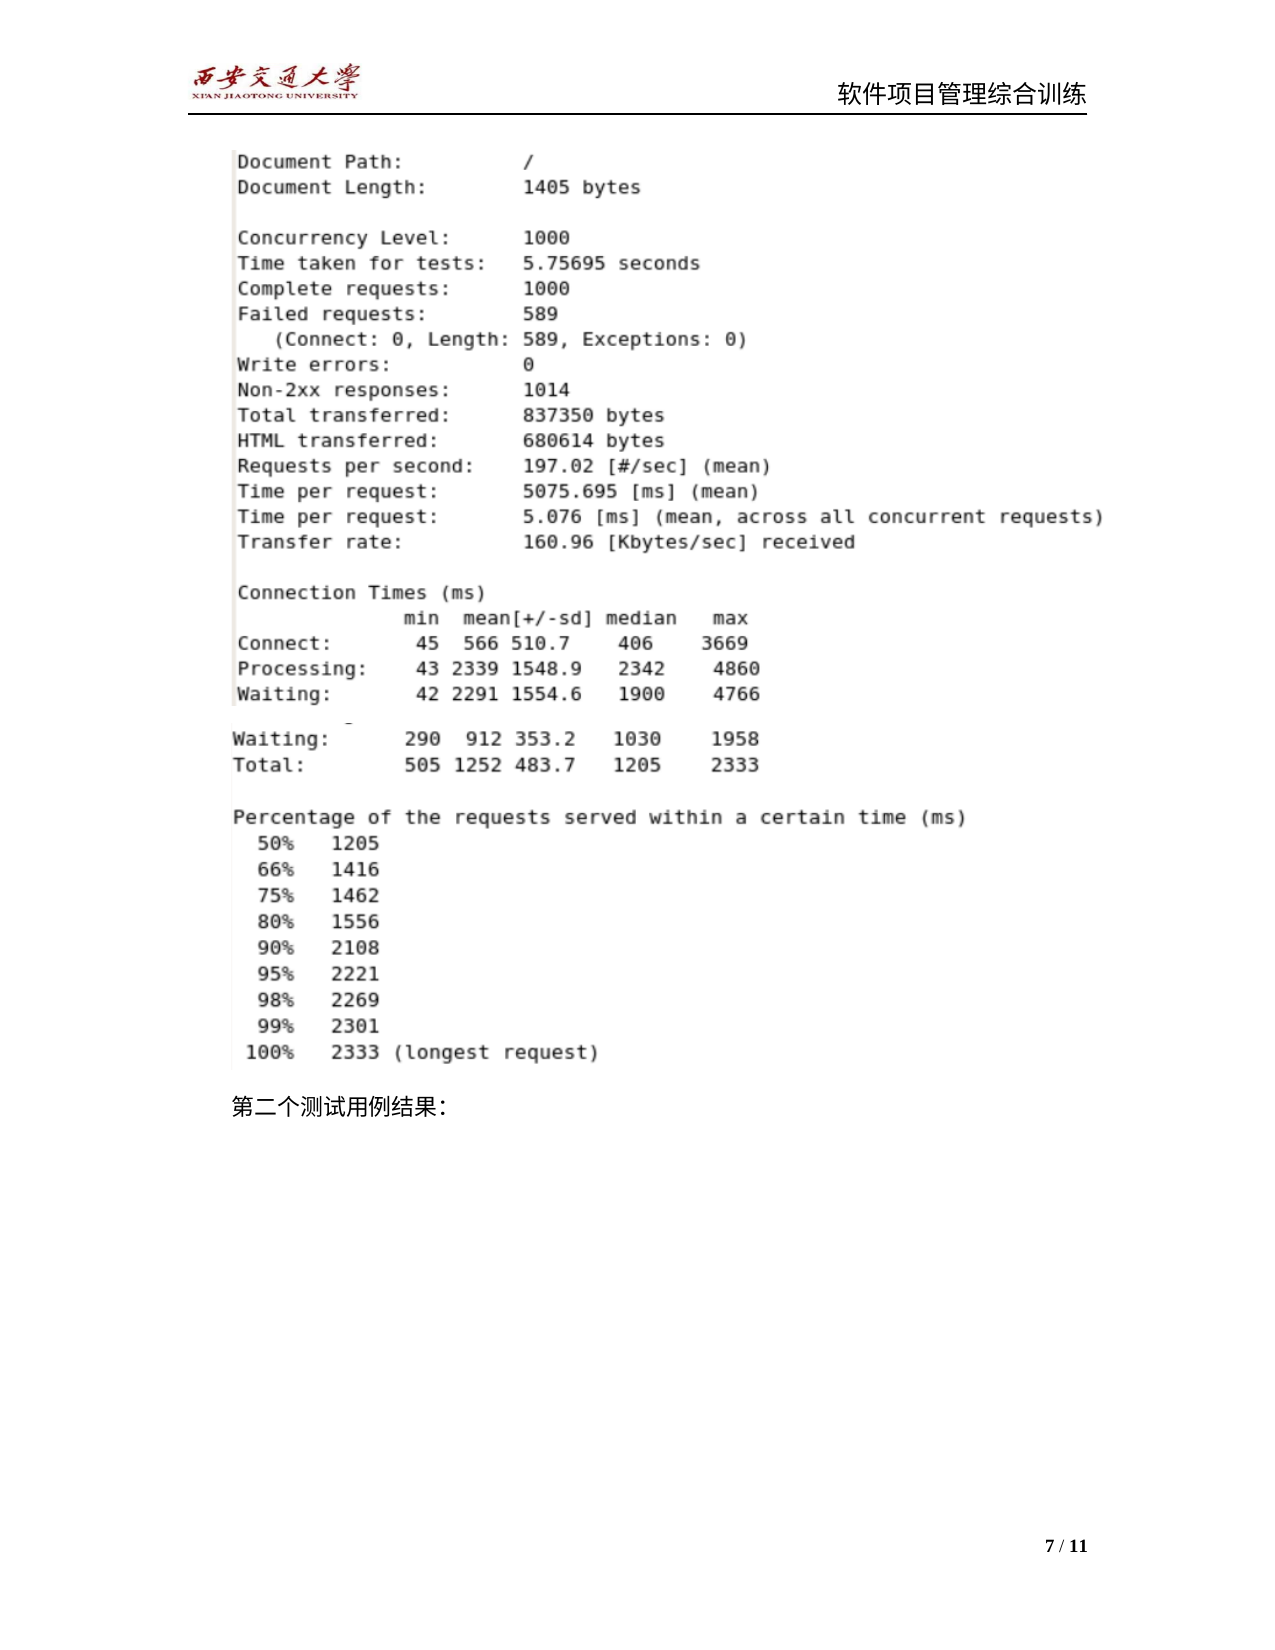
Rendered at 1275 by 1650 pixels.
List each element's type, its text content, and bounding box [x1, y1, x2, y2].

picture [187, 63, 363, 100]
picture [231, 723, 1132, 1070]
text 第二个测试用例结果： [187, 1088, 1087, 1122]
picture [231, 150, 1132, 706]
